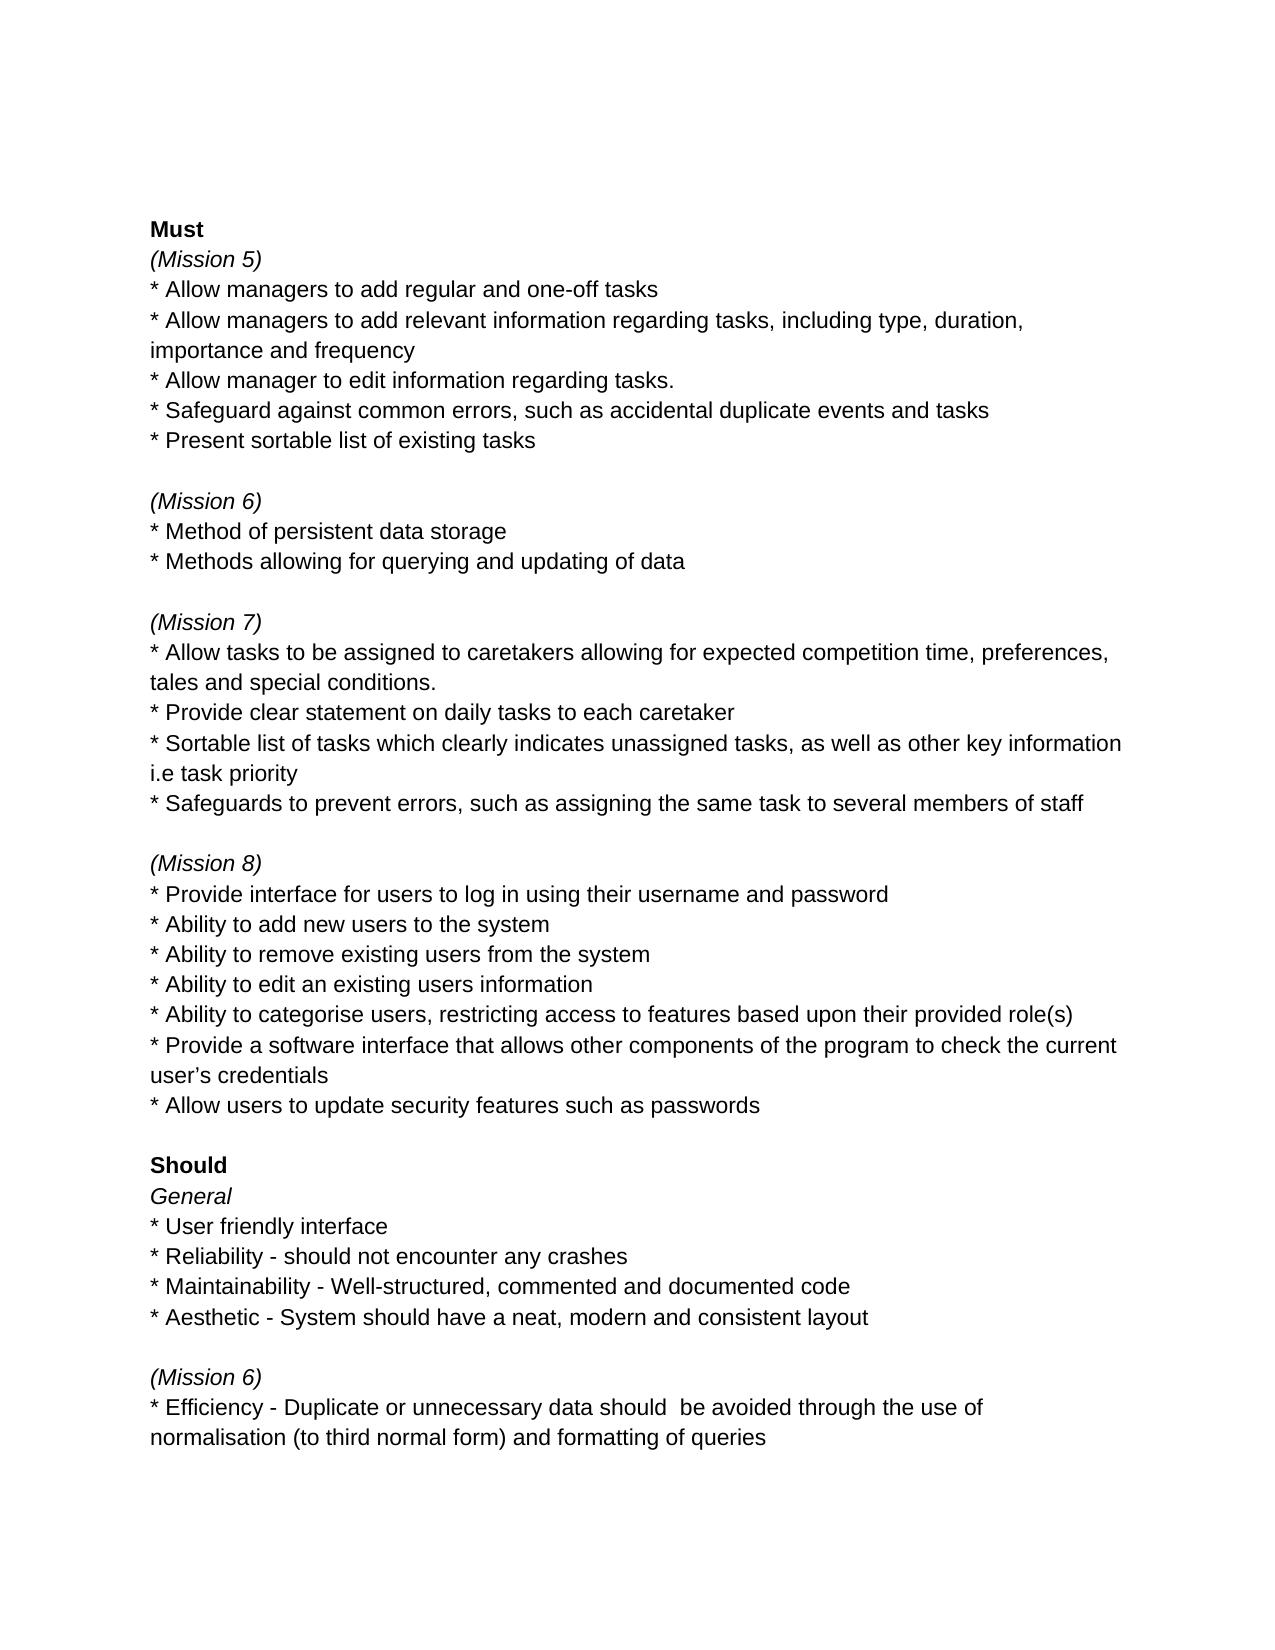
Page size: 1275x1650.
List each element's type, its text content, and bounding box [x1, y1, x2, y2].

text * Present sortable list of existing tasks [150, 427, 1125, 454]
text * Ability to remove existing users from the system [150, 941, 1125, 967]
text * Maintainability - Well-structured, commented and documented code [150, 1273, 1125, 1300]
text * Ability to categorise users, restricting access to features based upon their provided role(s) [150, 1001, 1125, 1028]
text * Allow managers to add regular and one-off tasks [150, 276, 1125, 303]
text * Safeguard against common errors, such as accidental duplicate events and tasks [150, 397, 1125, 424]
text * Allow tasks to be assigned to caretakers allowing for expected competition time, preferences, tales and special conditions. [150, 639, 1125, 696]
text (Mission 6) [150, 1364, 1125, 1390]
text * Provide interface for users to log in using their username and password [150, 881, 1125, 907]
text * Ability to edit an existing users information [150, 971, 1125, 998]
text * Allow users to update security features such as passwords [150, 1092, 1125, 1118]
text * Safeguards to prevent errors, such as assigning the same task to several members of staff [150, 790, 1125, 816]
text * Allow manager to edit information regarding tasks. [150, 367, 1125, 393]
text * Methods allowing for querying and updating of data [150, 548, 1125, 575]
text * Allow managers to add relevant information regarding tasks, including type, duration, importance and frequency [150, 307, 1125, 363]
text (Mission 5) [150, 246, 1125, 273]
text * Efficiency - Duplicate or unnecessary data should be avoided through the use of normalisation (to third normal form) and formatting of queries [150, 1394, 1125, 1451]
text Must [150, 216, 1125, 242]
text * Provide clear statement on daily tasks to each caretaker [150, 699, 1125, 726]
text * User friendly interface [150, 1213, 1125, 1239]
text (Mission 6) [150, 488, 1125, 514]
text (Mission 7) [150, 609, 1125, 635]
text * Ability to add new users to the system [150, 911, 1125, 937]
text Should [150, 1152, 1125, 1179]
text * Provide a software interface that allows other components of the program to check the current user’s credentials [150, 1032, 1125, 1088]
text * Aesthetic - System should have a neat, modern and consistent layout [150, 1303, 1125, 1330]
text * Reliability - should not encounter any crashes [150, 1243, 1125, 1269]
text (Mission 8) [150, 850, 1125, 877]
text * Method of persistent data storage [150, 518, 1125, 544]
text * Sortable list of tasks which clearly indicates unassigned tasks, as well as other key information i.e task priority [150, 729, 1125, 786]
text General [150, 1183, 1125, 1209]
